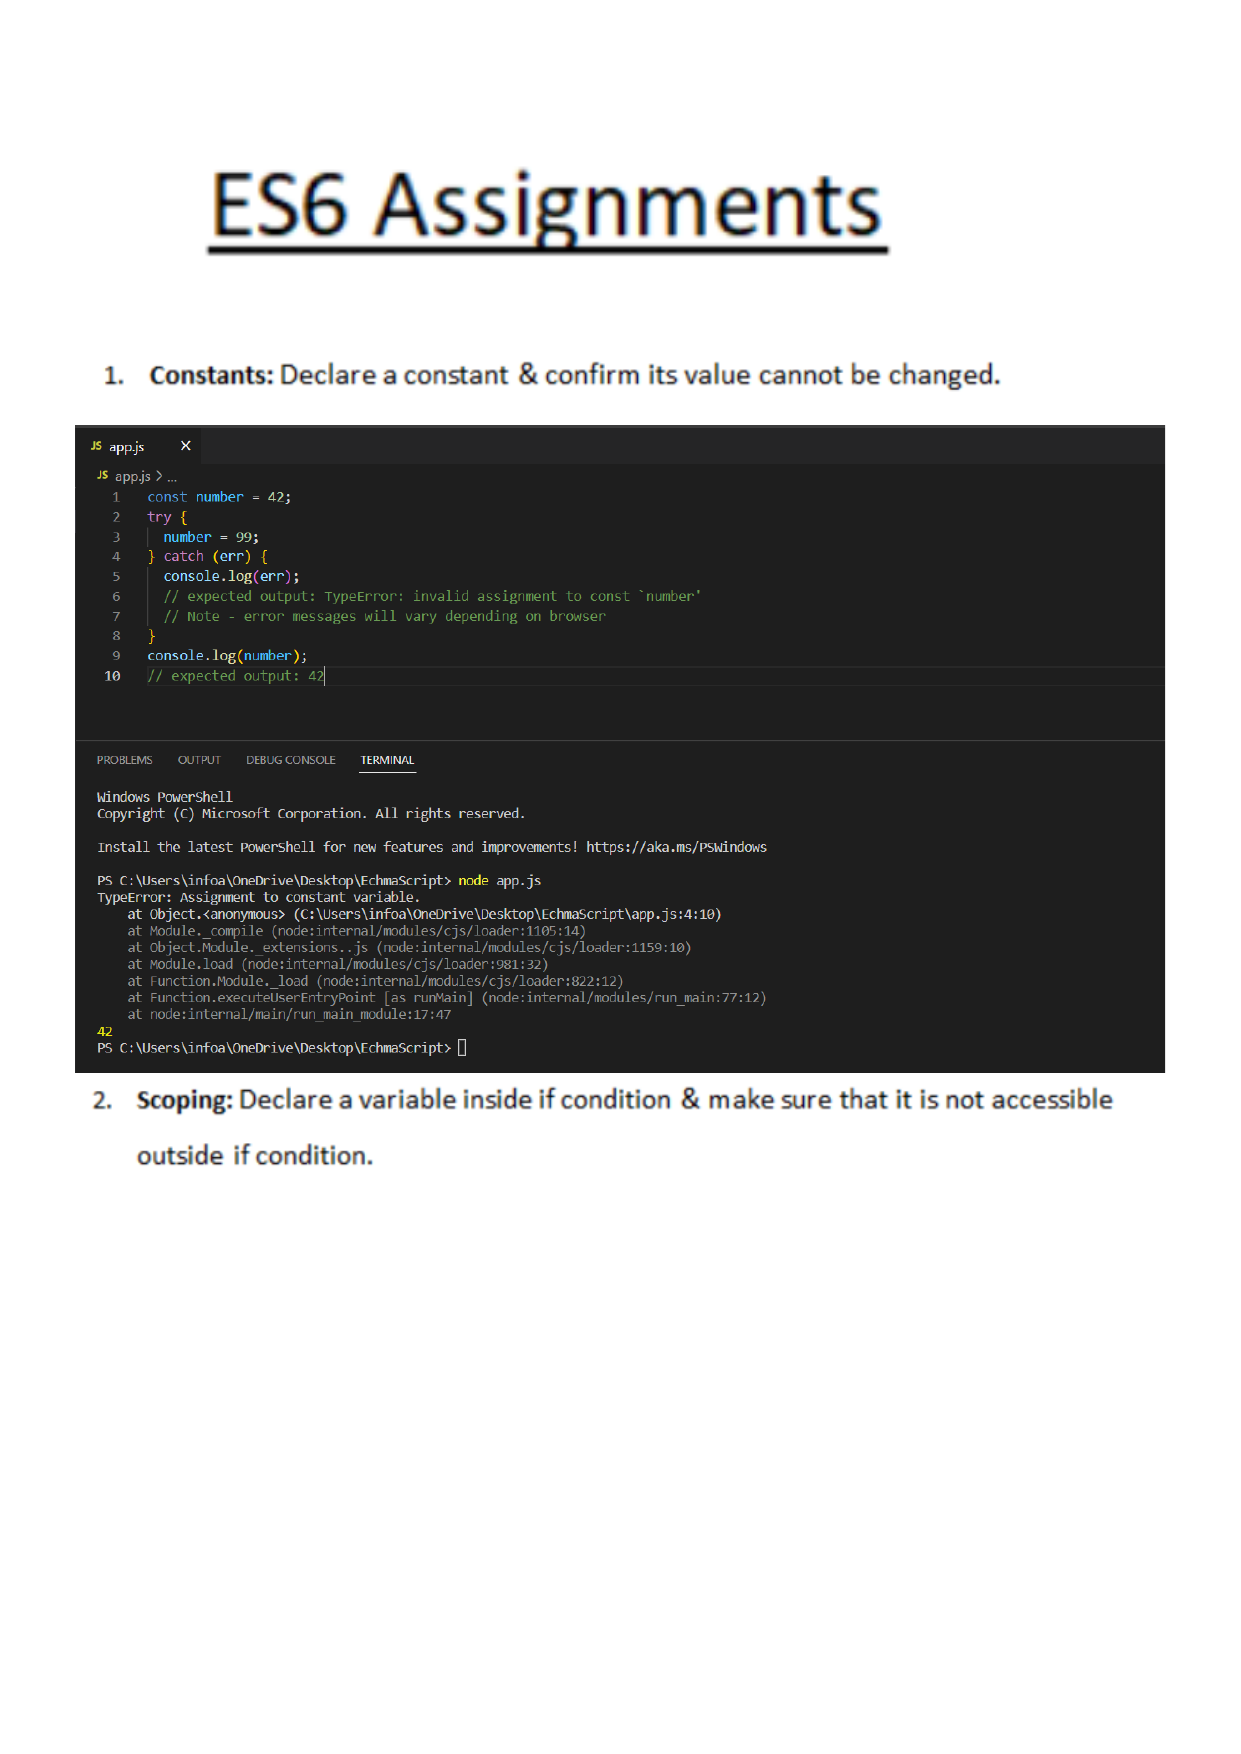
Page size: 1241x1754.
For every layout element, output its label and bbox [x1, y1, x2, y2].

picture [75, 425, 1166, 1073]
picture [75, 75, 1152, 321]
picture [75, 339, 1138, 407]
picture [75, 1075, 1155, 1187]
